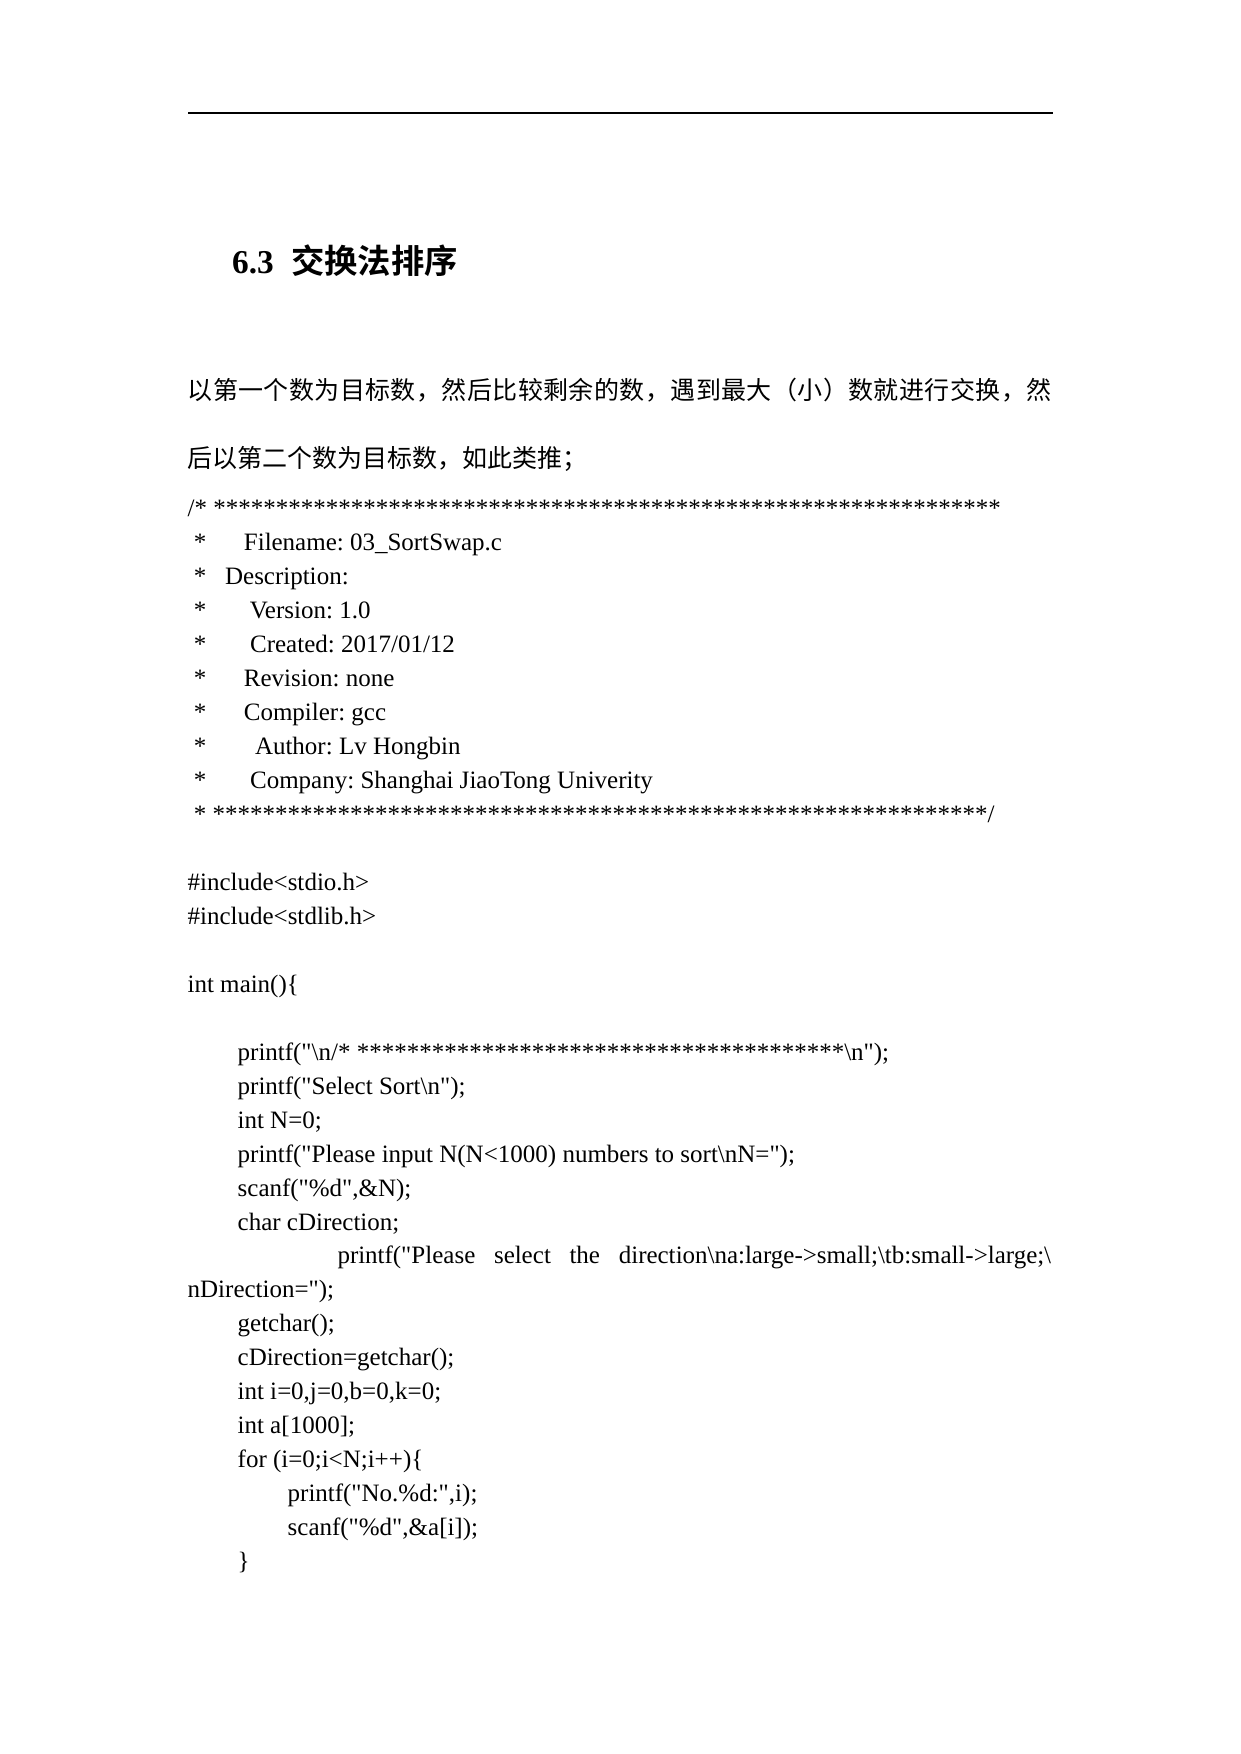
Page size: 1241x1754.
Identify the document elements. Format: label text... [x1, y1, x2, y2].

text int N=0; [187, 1102, 1053, 1136]
text int i=0,j=0,b=0,k=0; [187, 1374, 1053, 1408]
text printf("Select Sort\n"); [187, 1068, 1053, 1102]
subtitle 交换法排序 [232, 225, 1053, 293]
text cDirection=getchar(); [187, 1340, 1053, 1374]
text * Company: Shanghai JiaoTong Univerity [187, 762, 1053, 796]
text char cDirection; [187, 1204, 1053, 1238]
text * Description: [187, 559, 1053, 593]
text #include<stdio.h> [187, 864, 1053, 898]
text * Revision: none [187, 661, 1053, 694]
text * **************************************************************/ [187, 796, 1053, 830]
text * Created: 2017/01/12 [187, 627, 1053, 661]
text * Author: Lv Hongbin [187, 728, 1053, 762]
text 以第一个数为目标数，然后比较剩余的数，遇到最大（小）数就进行交换，然后以第二个数为目标数，如此类推； [187, 355, 1053, 491]
text } [187, 1543, 1053, 1577]
text getchar(); [187, 1306, 1053, 1340]
text int main(){ [187, 966, 1053, 1000]
text /* *************************************************************** [187, 491, 1053, 525]
text * Filename: 03_SortSwap.c [187, 525, 1053, 559]
text printf("No.%d:",i); [187, 1476, 1053, 1509]
text printf("Please select the direction\na:large->small;\tb:small->large;\nDirection="); [187, 1238, 1053, 1306]
text scanf("%d",&N); [187, 1170, 1053, 1204]
text printf("\n/* ***************************************\n"); [187, 1034, 1053, 1068]
text printf("Please input N(N<1000) numbers to sort\nN="); [187, 1136, 1053, 1170]
text for (i=0;i<N;i++){ [187, 1442, 1053, 1476]
text int a[1000]; [187, 1408, 1053, 1442]
text scanf("%d",&a[i]); [187, 1509, 1053, 1543]
text #include<stdlib.h> [187, 898, 1053, 932]
text * Compiler: gcc [187, 694, 1053, 728]
text * Version: 1.0 [187, 593, 1053, 627]
